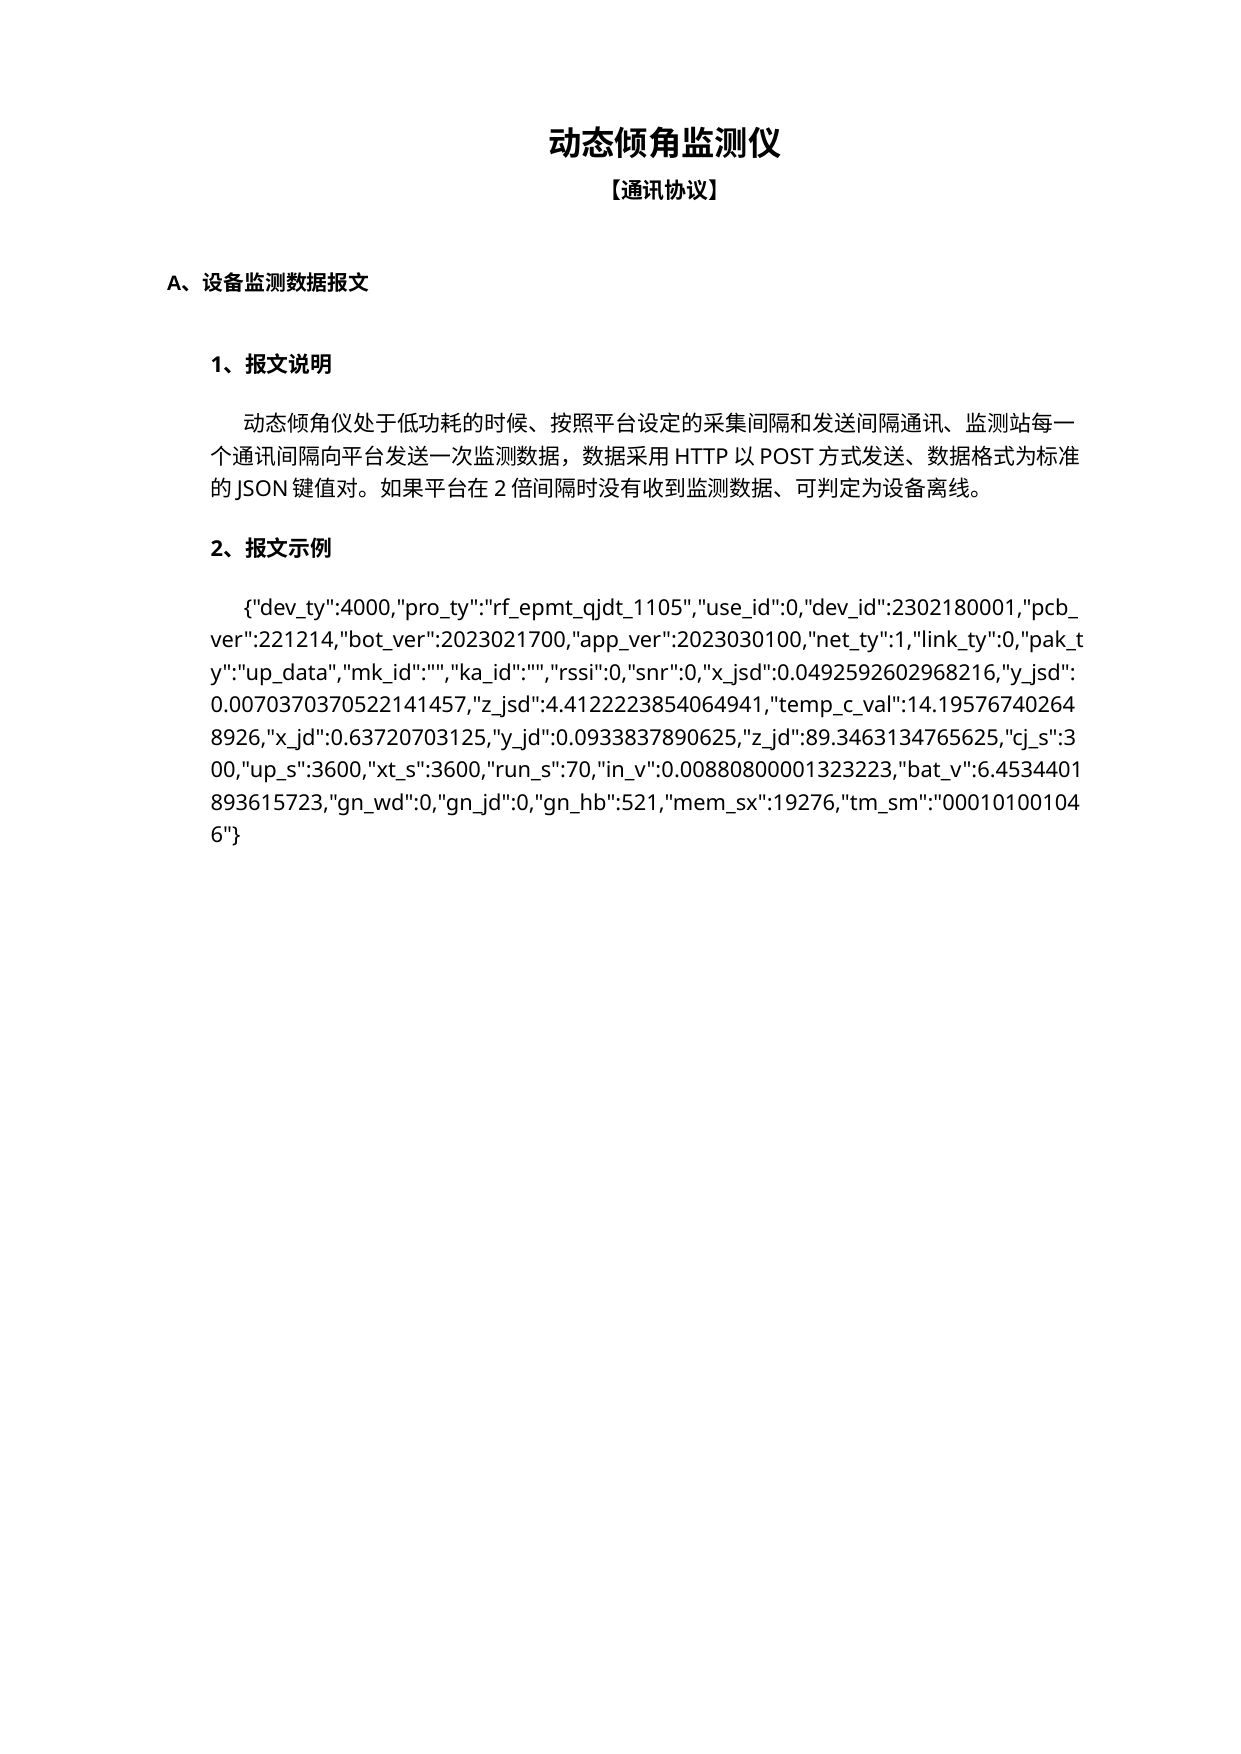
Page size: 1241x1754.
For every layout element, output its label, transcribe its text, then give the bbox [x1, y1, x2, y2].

subtitle 设备监测数据报文 [166, 265, 1085, 298]
subtitle 报文说明 [210, 346, 1085, 379]
text 动态倾角仪处于低功耗的时候、按照平台设定的采集间隔和发送间隔通讯、监测站每一个通讯间隔向平台发送一次监测数据，数据采用HTTP以POST方式发送、数据格式为标准的JSON键值对。如果平台在2倍间隔时没有收到监测数据、可判定为设备离线。 [210, 406, 1085, 503]
text 动态倾角监测仪 [210, 108, 1085, 173]
text 【通讯协议】 [210, 173, 1085, 206]
text {"dev_ty":4000,"pro_ty":"rf_epmt_qjdt_1105","use_id":0,"dev_id":2302180001,"pcb_ver":221214,"bot_ver":2023021700,"app_ver":2023030100,"net_ty":1,"link_ty":0,"pak_ty":"up_data","mk_id":"","ka_id":"","rssi":0,"snr":0,"x_jsd":0.0492592602968216,"y_jsd":0.0070370370522141457,"z_jsd":4.4122223854064941,"temp_c_val":14.195767402648926,"x_jd":0.63720703125,"y_jd":0.0933837890625,"z_jd":89.3463134765625,"cj_s":300,"up_s":3600,"xt_s":3600,"run_s":70,"in_v":0.00880800001323223,"bat_v":6.4534401893615723,"gn_wd":0,"gn_jd":0,"gn_hb":521,"mem_sx":19276,"tm_sm":"000101001046"} [210, 590, 1085, 850]
subtitle 报文示例 [210, 531, 1085, 563]
